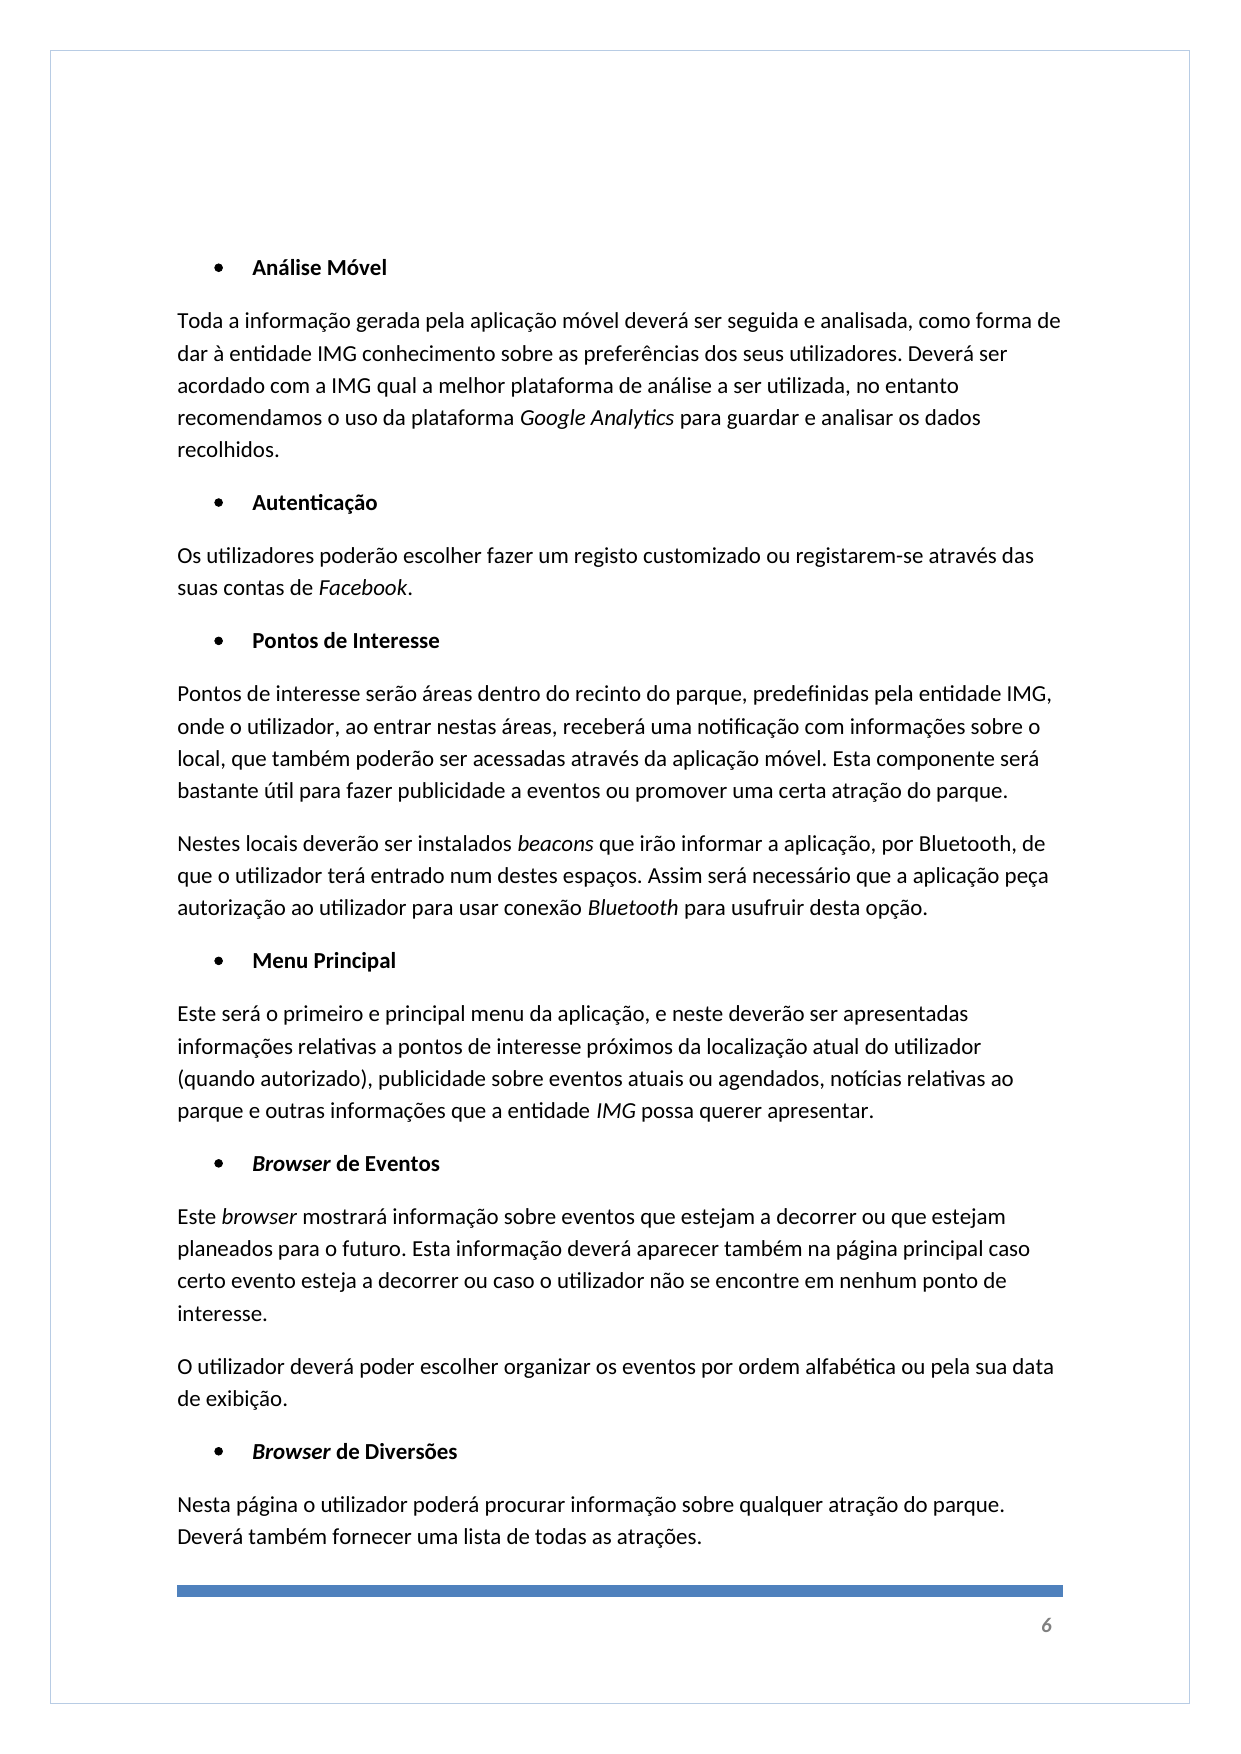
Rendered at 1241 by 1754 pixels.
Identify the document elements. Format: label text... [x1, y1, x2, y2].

list Análise Móvel [214, 253, 1063, 282]
text Este browser mostrará informação sobre eventos que estejam a decorrer ou que estejam planeados para o futuro. Esta informação deverá aparecer também na página principal caso certo evento esteja a decorrer ou caso o utilizador não se encontre em nenhum ponto de interesse. [177, 1202, 1063, 1327]
text Toda a informação gerada pela aplicação móvel deverá ser seguida e analisada, como forma de dar à entidade IMG conhecimento sobre as preferências dos seus utilizadores. Deverá ser acordado com a IMG qual a melhor plataforma de análise a ser utilizada, no entanto recomendamos o uso da plataforma Google Analytics para guardar e analisar os dados recolhidos. [177, 307, 1063, 463]
text Os utilizadores poderão escolher fazer um registo customizado ou registarem-se através das suas contas de Facebook. [177, 541, 1063, 602]
text Nesta página o utilizador poderá procurar informação sobre qualquer atração do parque. Deverá também fornecer uma lista de todas as atrações. [177, 1490, 1063, 1550]
list Browser de Eventos [214, 1149, 1063, 1177]
text Este será o primeiro e principal menu da aplicação, e neste deverão ser apresentadas informações relativas a pontos de interesse próximos da localização atual do utilizador (quando autorizado), publicidade sobre eventos atuais ou agendados, notícias relativas ao parque e outras informações que a entidade IMG possa querer apresentar. [177, 999, 1063, 1124]
list Autenticação [214, 488, 1063, 516]
text Pontos de interesse serão áreas dentro do recinto do parque, predefinidas pela entidade IMG, onde o utilizador, ao entrar nestas áreas, receberá uma notificação com informações sobre o local, que também poderão ser acessadas através da aplicação móvel. Esta componente será bastante útil para fazer publicidade a eventos ou promover uma certa atração do parque. [177, 679, 1063, 804]
text O utilizador deverá poder escolher organizar os eventos por ordem alfabética ou pela sua data de exibição. [177, 1352, 1063, 1412]
text Nestes locais deverão ser instalados beacons que irão informar a aplicação, por Bluetooth, de que o utilizador terá entrado num destes espaços. Assim será necessário que a aplicação peça autorização ao utilizador para usar conexão Bluetooth para usufruir desta opção. [177, 829, 1063, 922]
list Browser de Diversões [214, 1437, 1063, 1465]
list Menu Principal [214, 947, 1063, 974]
list Pontos de Interesse [214, 627, 1063, 654]
